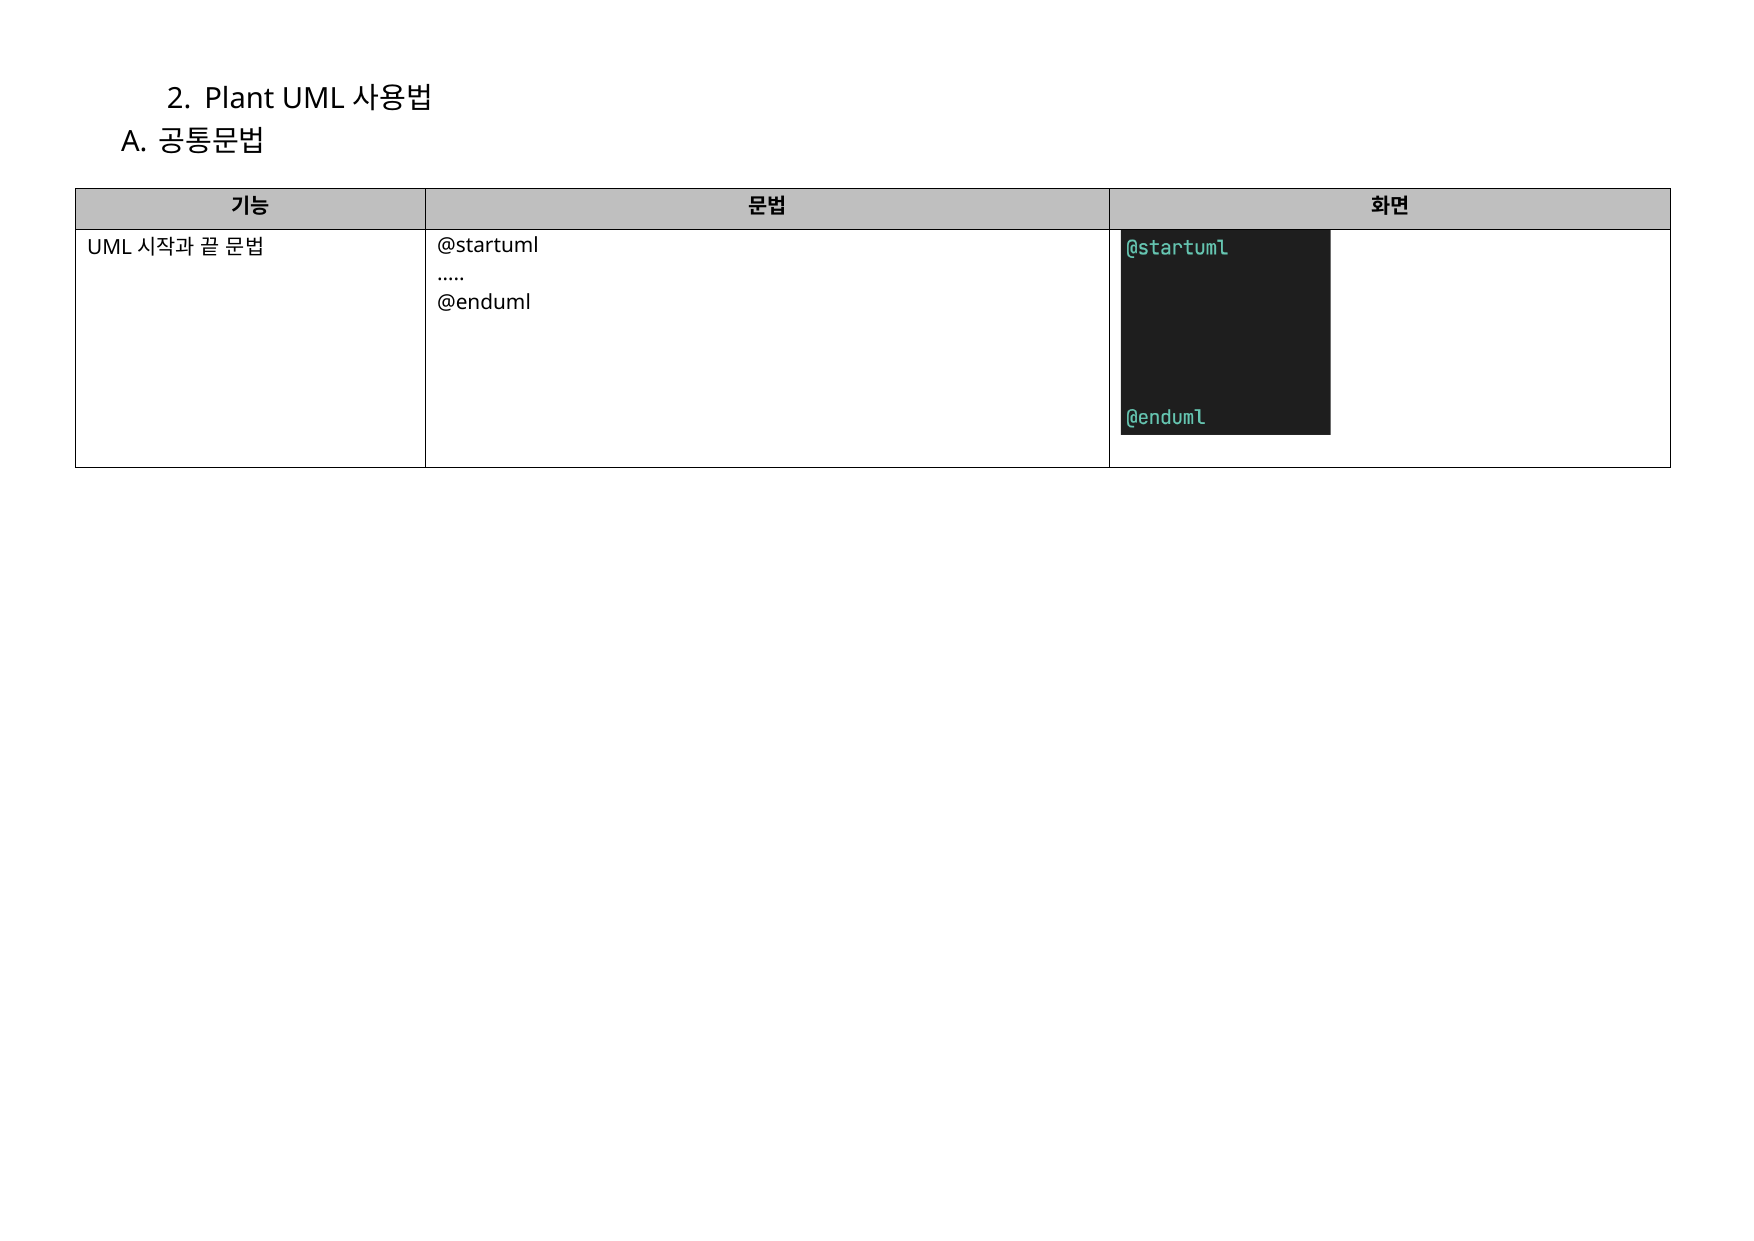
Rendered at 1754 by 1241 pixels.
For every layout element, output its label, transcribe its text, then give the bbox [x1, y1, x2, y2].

list 공통문법 [121, 117, 1679, 160]
picture [1120, 230, 1331, 435]
table_header 문법 [426, 189, 1109, 229]
table_header 기능 [76, 189, 425, 229]
table_cell @startuml ….. @enduml [426, 230, 1109, 467]
table_header 화면 [1110, 189, 1670, 229]
table_cell UML 시작과 끝 문법 [76, 230, 425, 467]
table_cell [1110, 230, 1670, 467]
subtitle Plant UML 사용법 [167, 75, 1679, 117]
